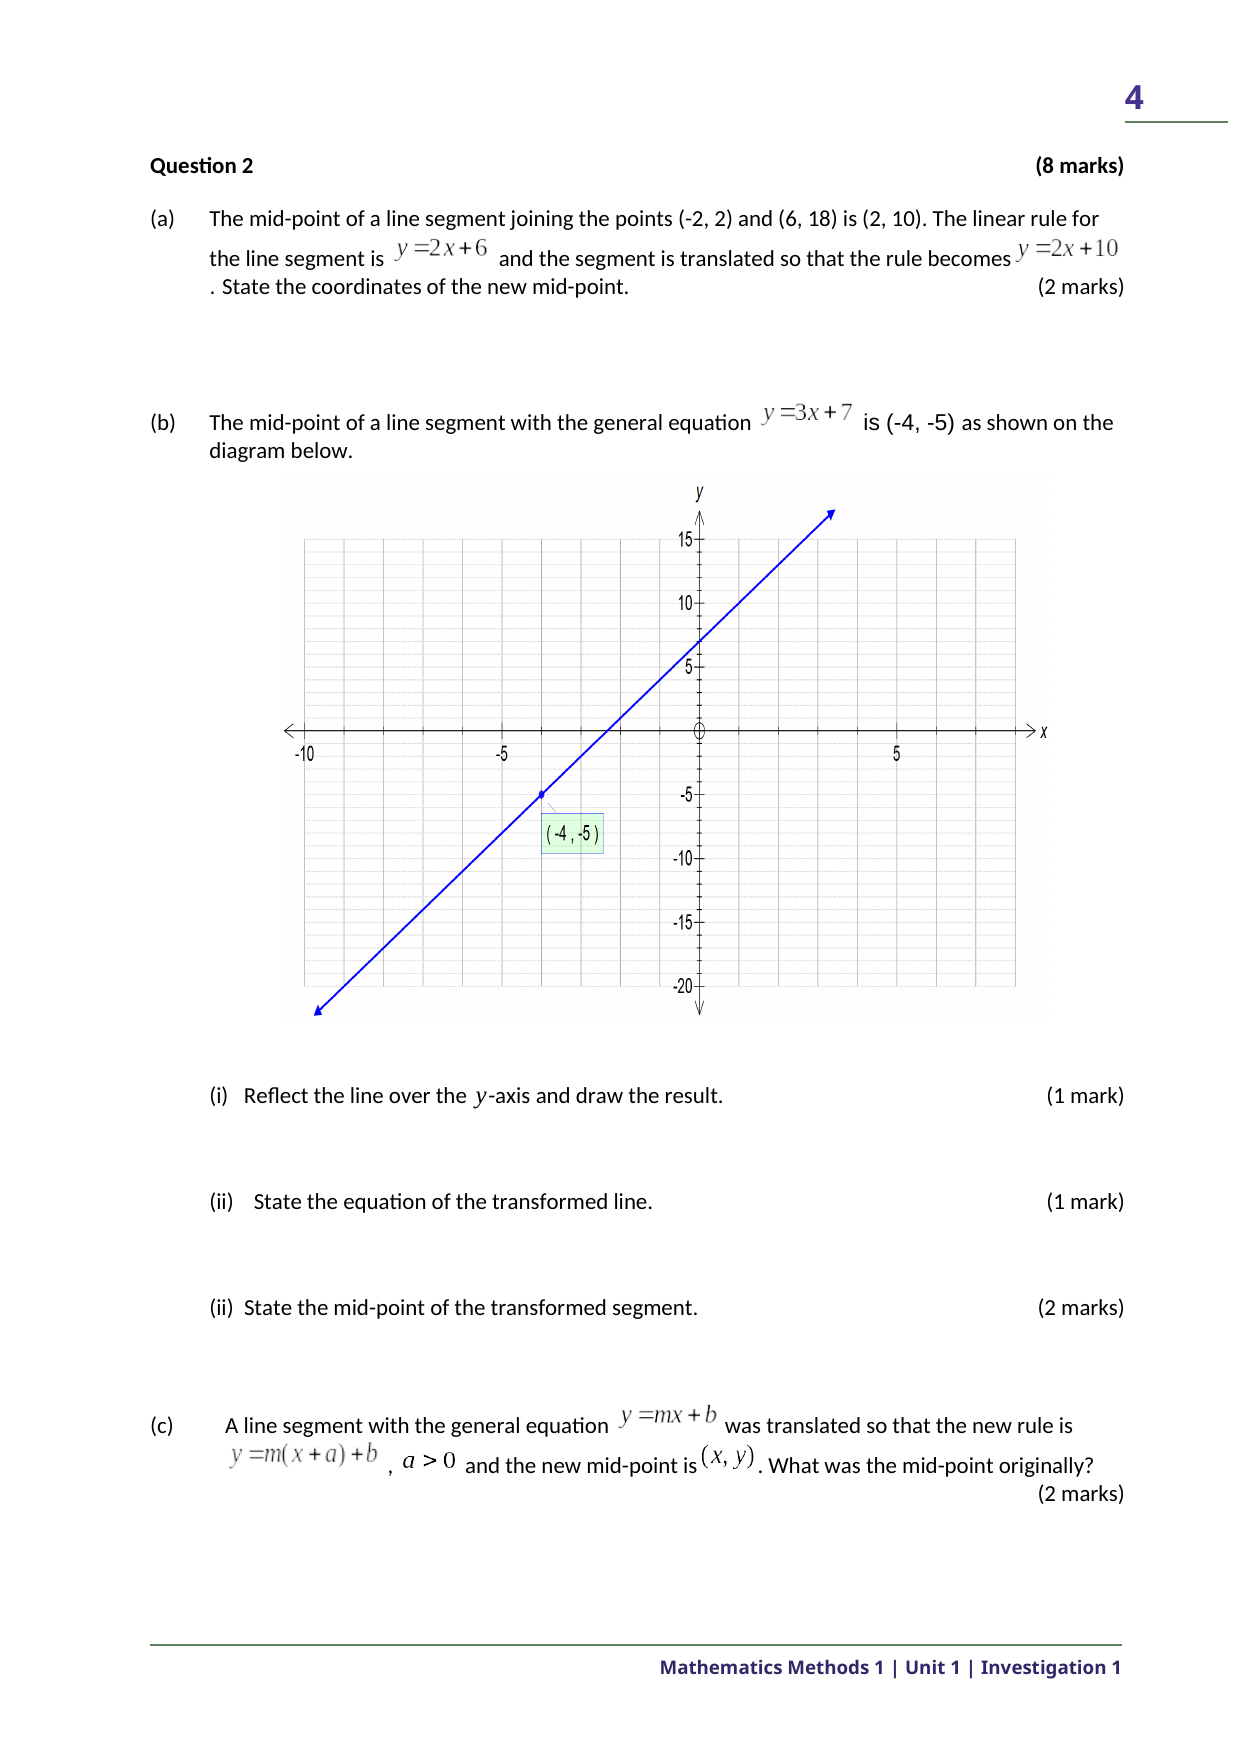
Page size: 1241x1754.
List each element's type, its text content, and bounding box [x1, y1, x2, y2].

list The mid-point of a line segment with the general equation is (-4, -5) as shown on the diagram below. [150, 396, 1122, 464]
text (c) A line segment with the general equation was translated so that the new rule is , and the new mid-point is. What was the mid-point originally? [150, 1399, 1122, 1479]
picture [279, 470, 1052, 1022]
text (i) Reflect the line over the -axis and draw the result. (1 mark) [150, 1081, 1122, 1109]
list The mid-point of a line segment joining the points (-2, 2) and (6, 18) is (2, 10). The linear rule for the line segment is and the segment is translated so that the rule becomes. State the coordinates of the new mid-point. (2 marks) [150, 204, 1122, 301]
text (ii) State the mid-point of the transformed segment. (2 marks) [150, 1293, 1122, 1321]
text (ii) State the equation of the transformed line. (1 mark) [150, 1187, 1122, 1215]
text (2 marks) [150, 1479, 1122, 1507]
text Question 2 (8 marks) [150, 151, 1122, 179]
